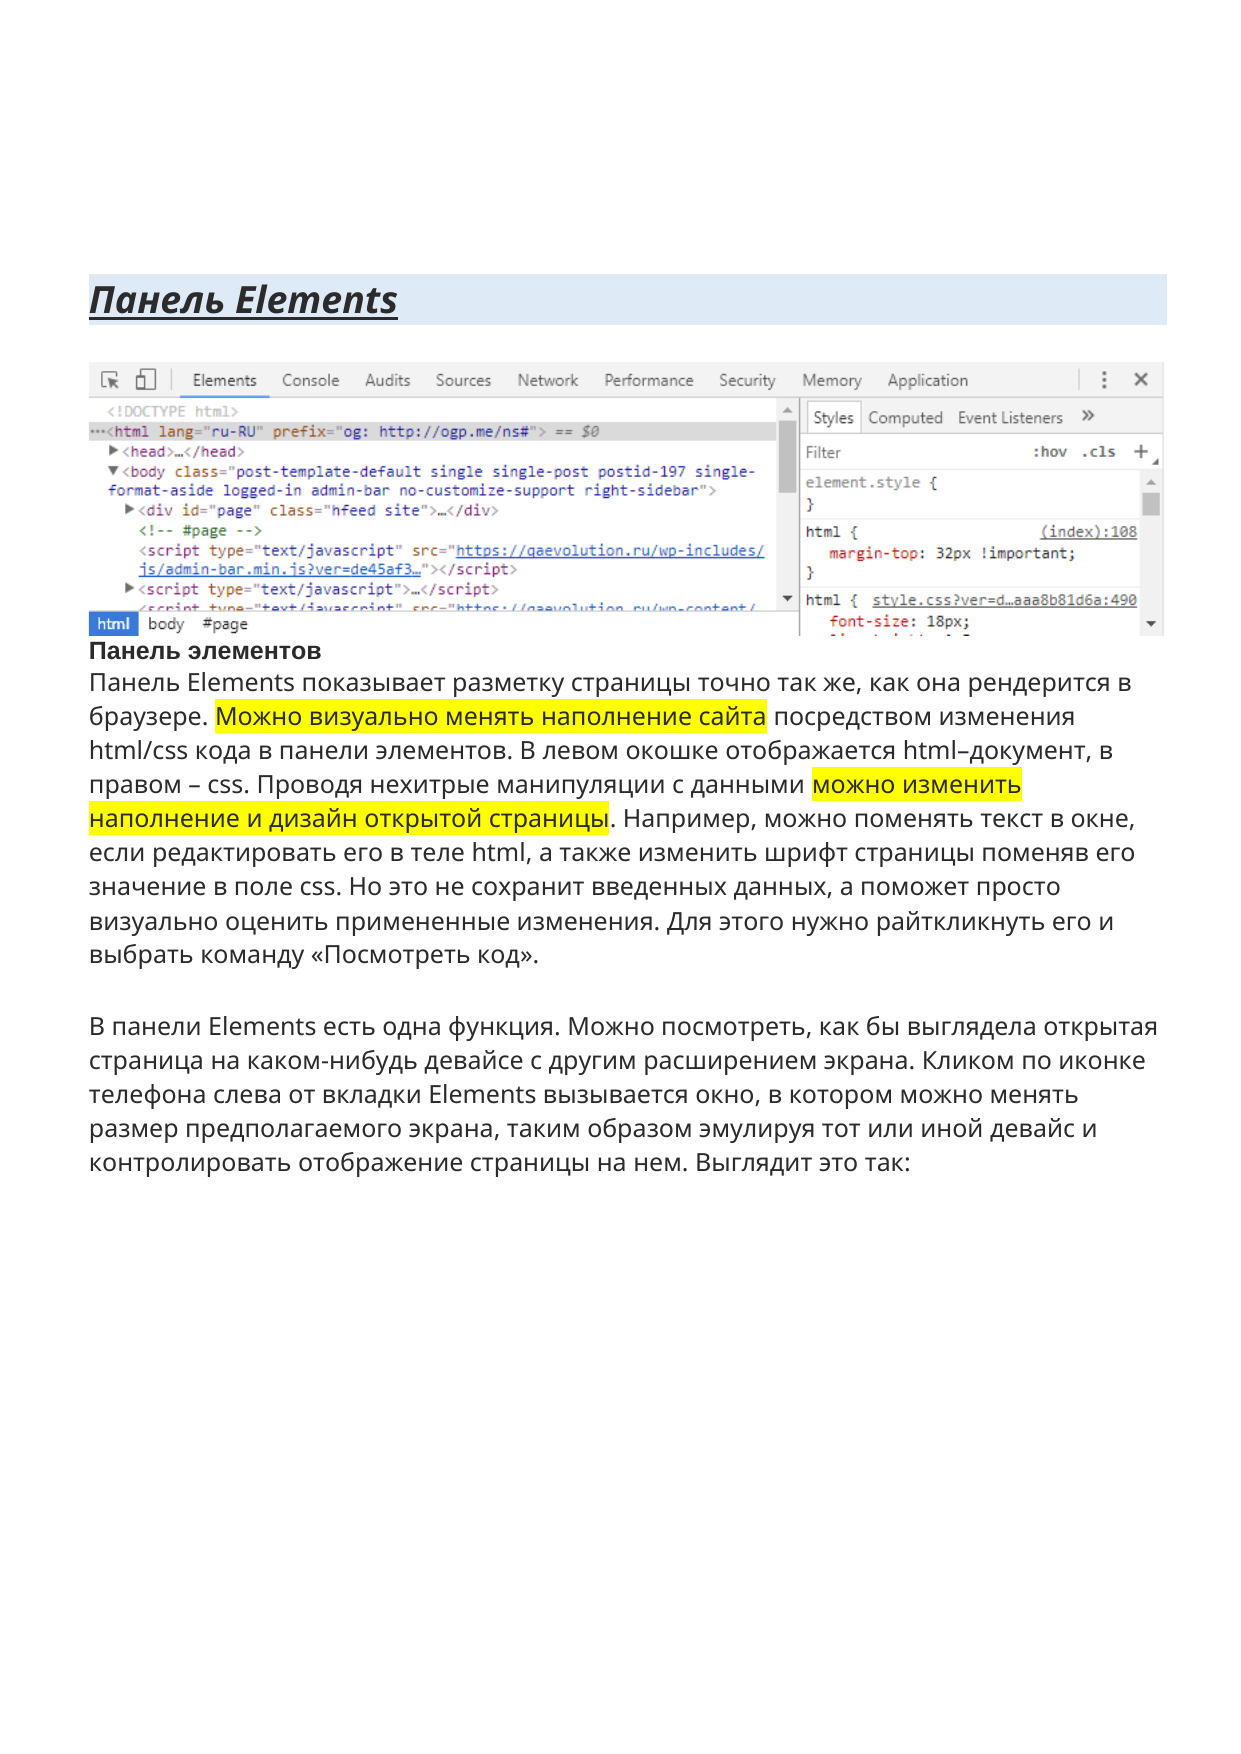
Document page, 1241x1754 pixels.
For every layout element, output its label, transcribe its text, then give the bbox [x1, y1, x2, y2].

text Панель Elements [89, 274, 1167, 325]
picture [88, 362, 1164, 636]
text В панели Elements есть одна функция. Можно посмотреть, как бы выглядела открытая страница на каком-нибудь девайсе с другим расширением экрана. Кликом по иконке телефона слева от вкладки Elements вызывается окно, в котором можно менять размер предполагаемого экрана, таким образом эмулируя тот или иной девайс и контролировать отображение страницы на нем. Выглядит это так: [89, 1009, 1167, 1179]
text Панель Elements показывает разметку страницы точно так же, как она рендерится в браузере. Можно визуально менять наполнение сайта посредством изменения html/css кода в панели элементов. В левом окошке отображается html–документ, в правом – css. Проводя нехитрые манипуляции с данными можно изменить наполнение и дизайн открытой страницы. Например, можно поменять текст в окне, если редактировать его в теле html, а также изменить шрифт страницы поменяв его значение в поле css. Но это не сохранит введенных данных, а поможет просто визуально оценить примененные изменения. Для этого нужно райткликнуть его и выбрать команду «Посмотреть код». [89, 665, 1167, 971]
